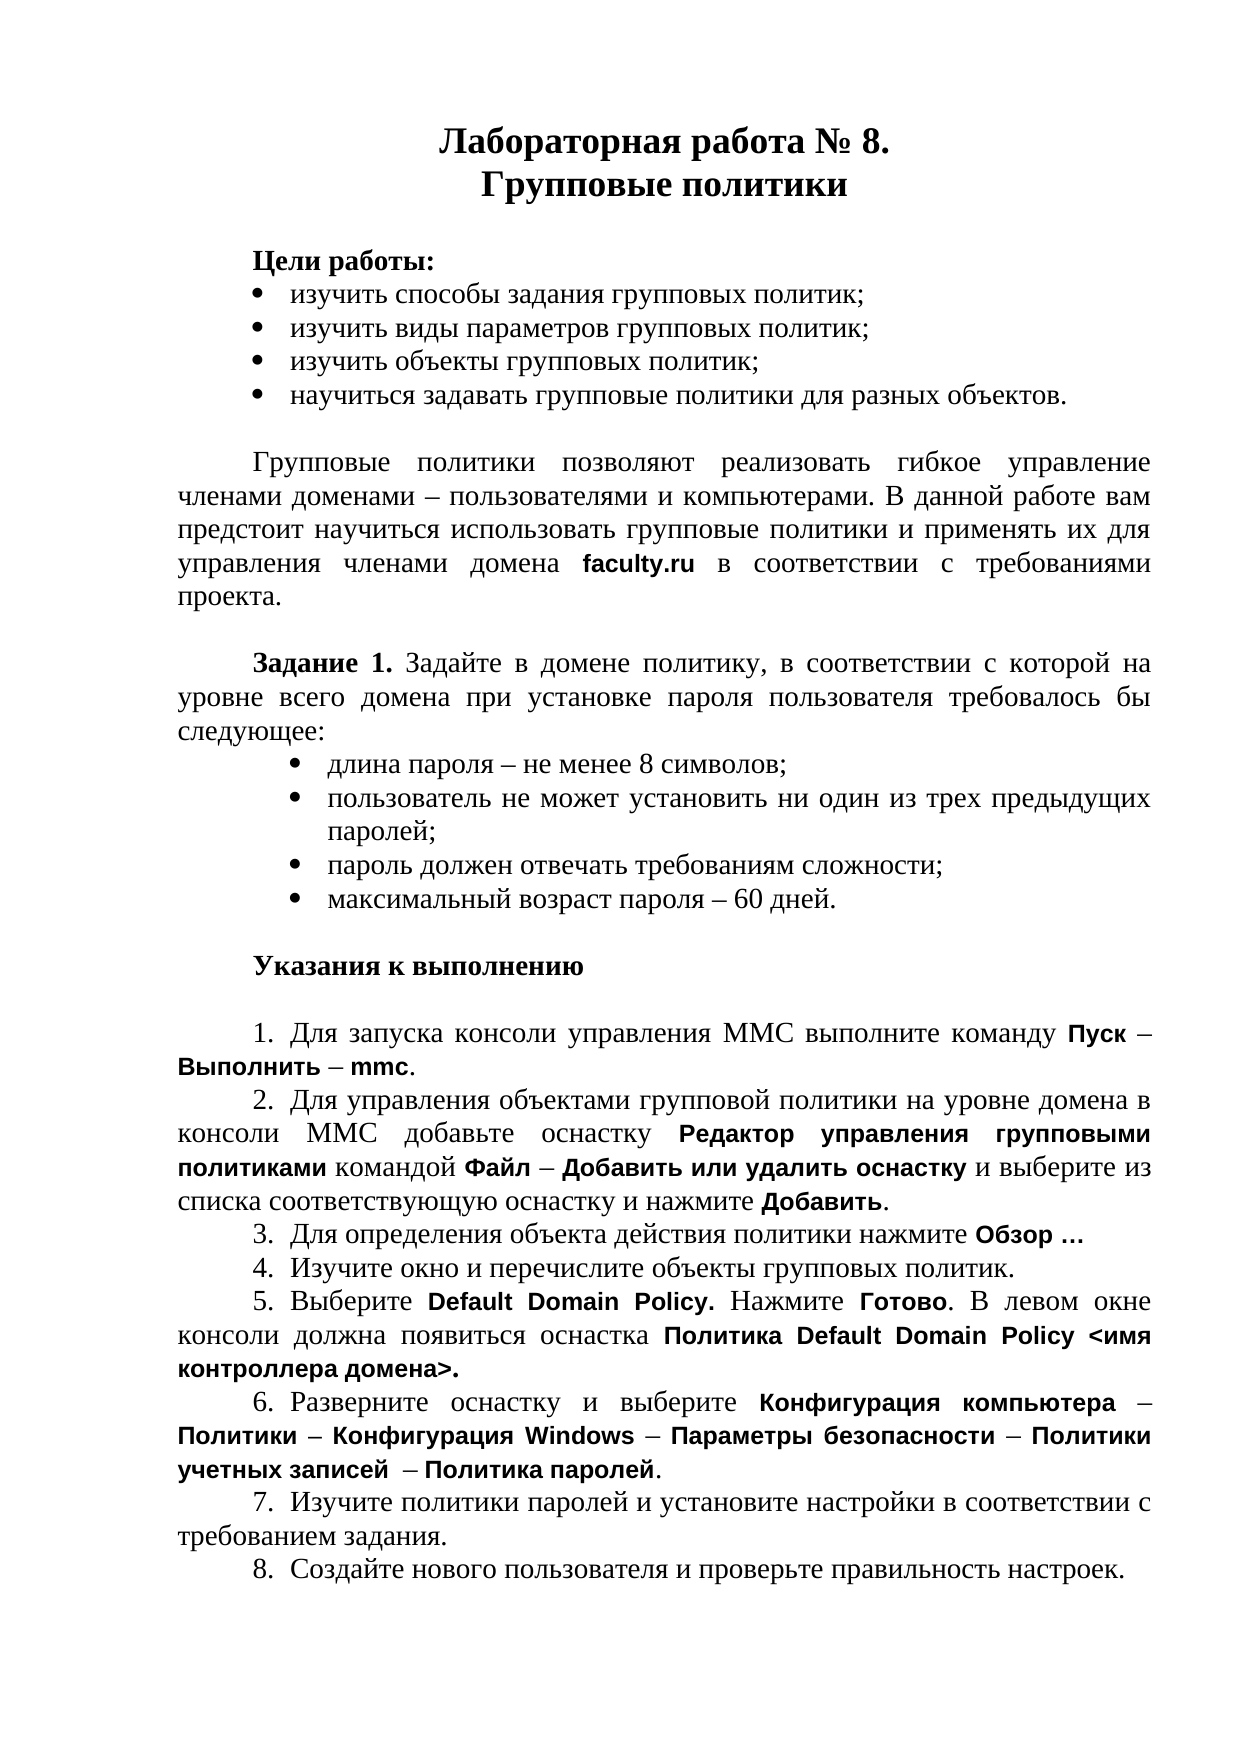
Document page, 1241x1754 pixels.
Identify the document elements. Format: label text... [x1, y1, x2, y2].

list длина пароля – не менее 8 символов; [290, 746, 1152, 780]
list Создайте нового пользователя и проверьте правильность настроек. [177, 1552, 1152, 1585]
text Цели работы: [177, 243, 1152, 276]
text Задание 1. Задайте в домене политику, в соответствии с которой на уровне всего домена при установке пароля пользователя требовалось бы следующее: [177, 646, 1152, 746]
list Для определения объекта действия политики нажмите Обзор … [177, 1216, 1152, 1250]
list пароль должен отвечать требованиям сложности; [290, 847, 1152, 881]
list максимальный возраст пароля – 60 дней. [290, 881, 1152, 914]
list Разверните оснастку и выберите Конфигурация компьютера – Политики – Конфигурация Windows – Параметры безопасности – Политики учетных записей – Политика паролей. [177, 1384, 1152, 1484]
list Изучите окно и перечислите объекты групповых политик. [177, 1250, 1152, 1283]
list изучить способы задания групповых политик; [252, 276, 1152, 310]
list научиться задавать групповые политики для разных объектов. [252, 377, 1152, 411]
text Групповые политики позволяют реализовать гибкое управление членами доменами – пользователями и компьютерами. В данной работе вам предстоит научиться использовать групповые политики и применять их для управления членами домена faculty.ru в соответствии с требованиями проекта. [177, 444, 1152, 612]
list Выберите Default Domain Policy. Нажмите Готово. В левом окне консоли должна появиться оснастка Политика Default Domain Policy <имя контроллера домена>. [177, 1283, 1152, 1384]
text Лабораторная работа № 8. Групповые политики [177, 118, 1152, 204]
list изучить объекты групповых политик; [252, 343, 1152, 377]
text Указания к выполнению [177, 948, 1152, 981]
list Для управления объектами групповой политики на уровне домена в консоли MMC добавьте оснастку Редактор управления групповыми политиками командой Файл – Добавить или удалить оснастку и выберите из списка соответствующую оснастку и нажмите Добавить. [177, 1082, 1152, 1216]
list пользователь не может установить ни один из трех предыдущих паролей; [290, 780, 1152, 847]
list изучить виды параметров групповых политик; [252, 310, 1152, 343]
list Для запуска консоли управления MMC выполните команду Пуск – Выполнить – mmc. [177, 1015, 1152, 1082]
list Изучите политики паролей и установите настройки в соответствии с требованием задания. [177, 1484, 1152, 1552]
